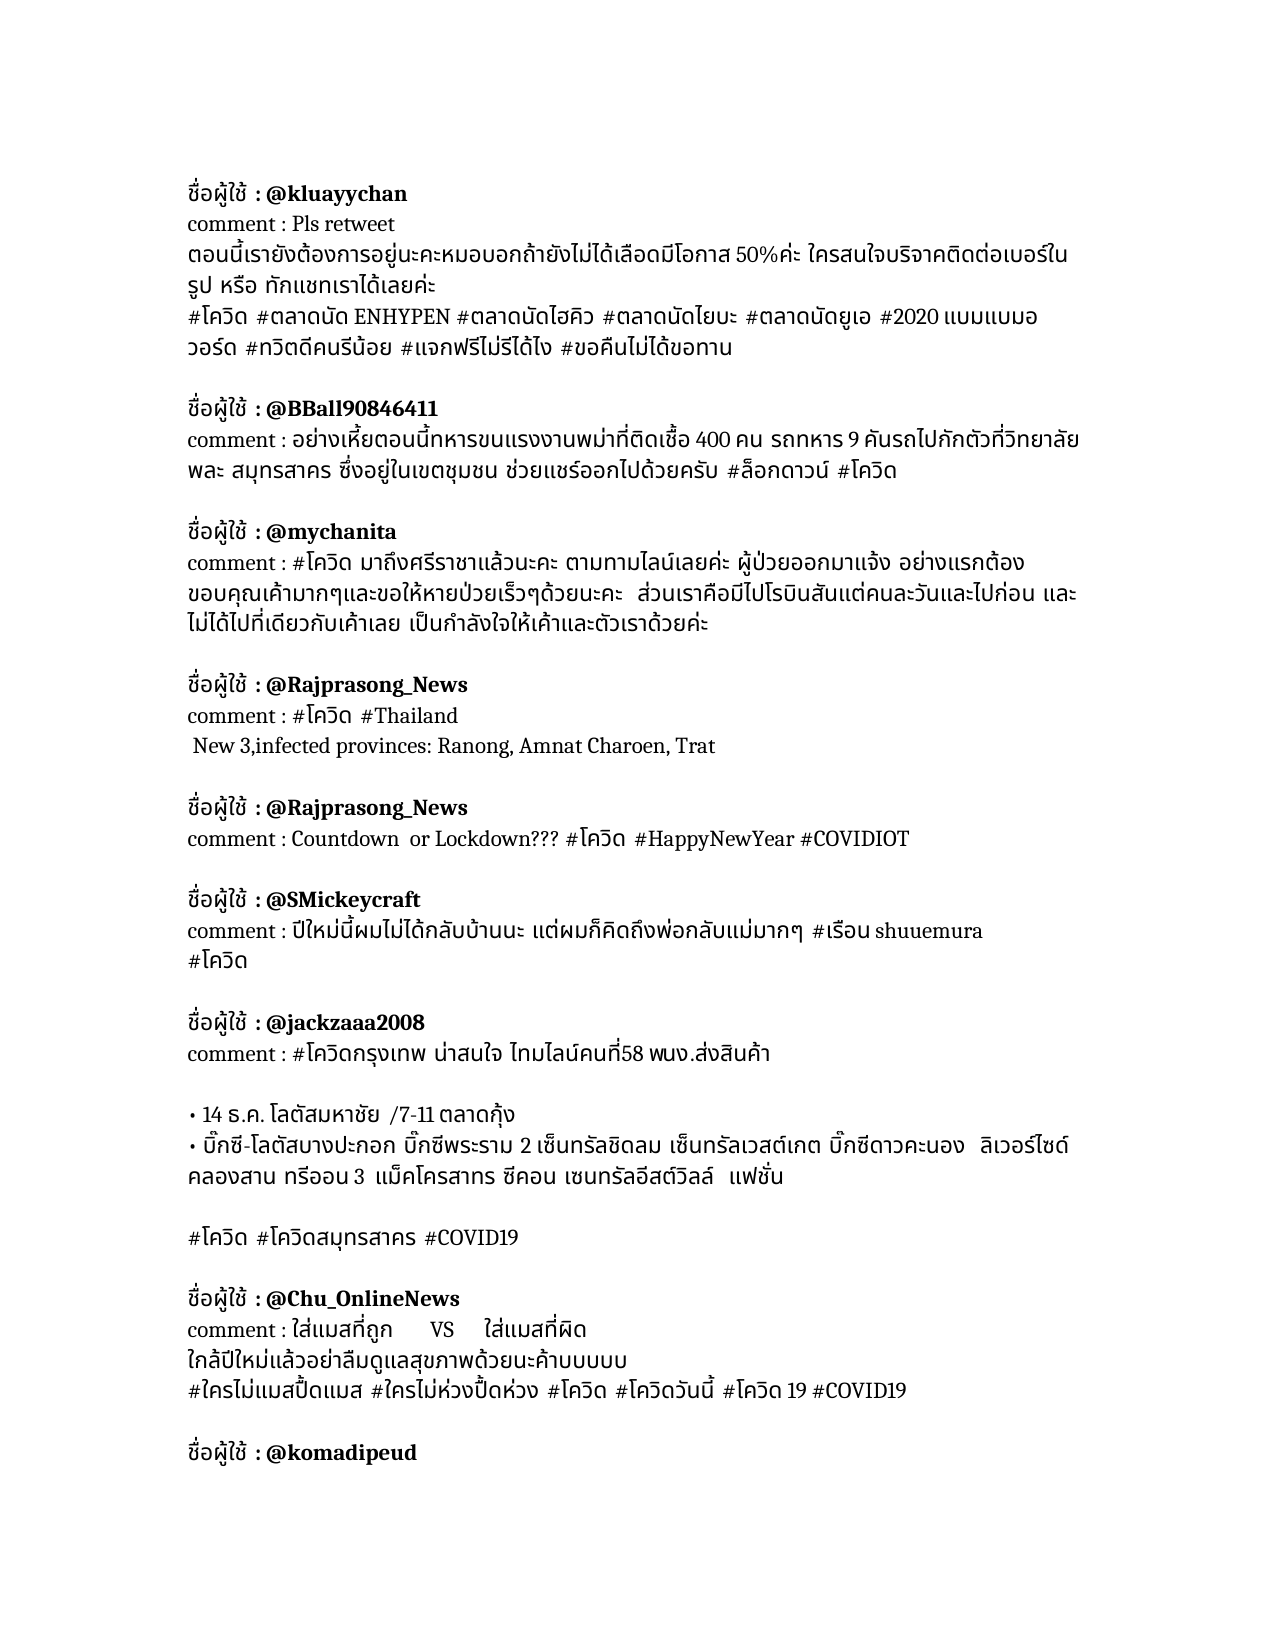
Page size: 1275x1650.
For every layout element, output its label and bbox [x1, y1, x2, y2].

text [187, 150, 1087, 1466]
